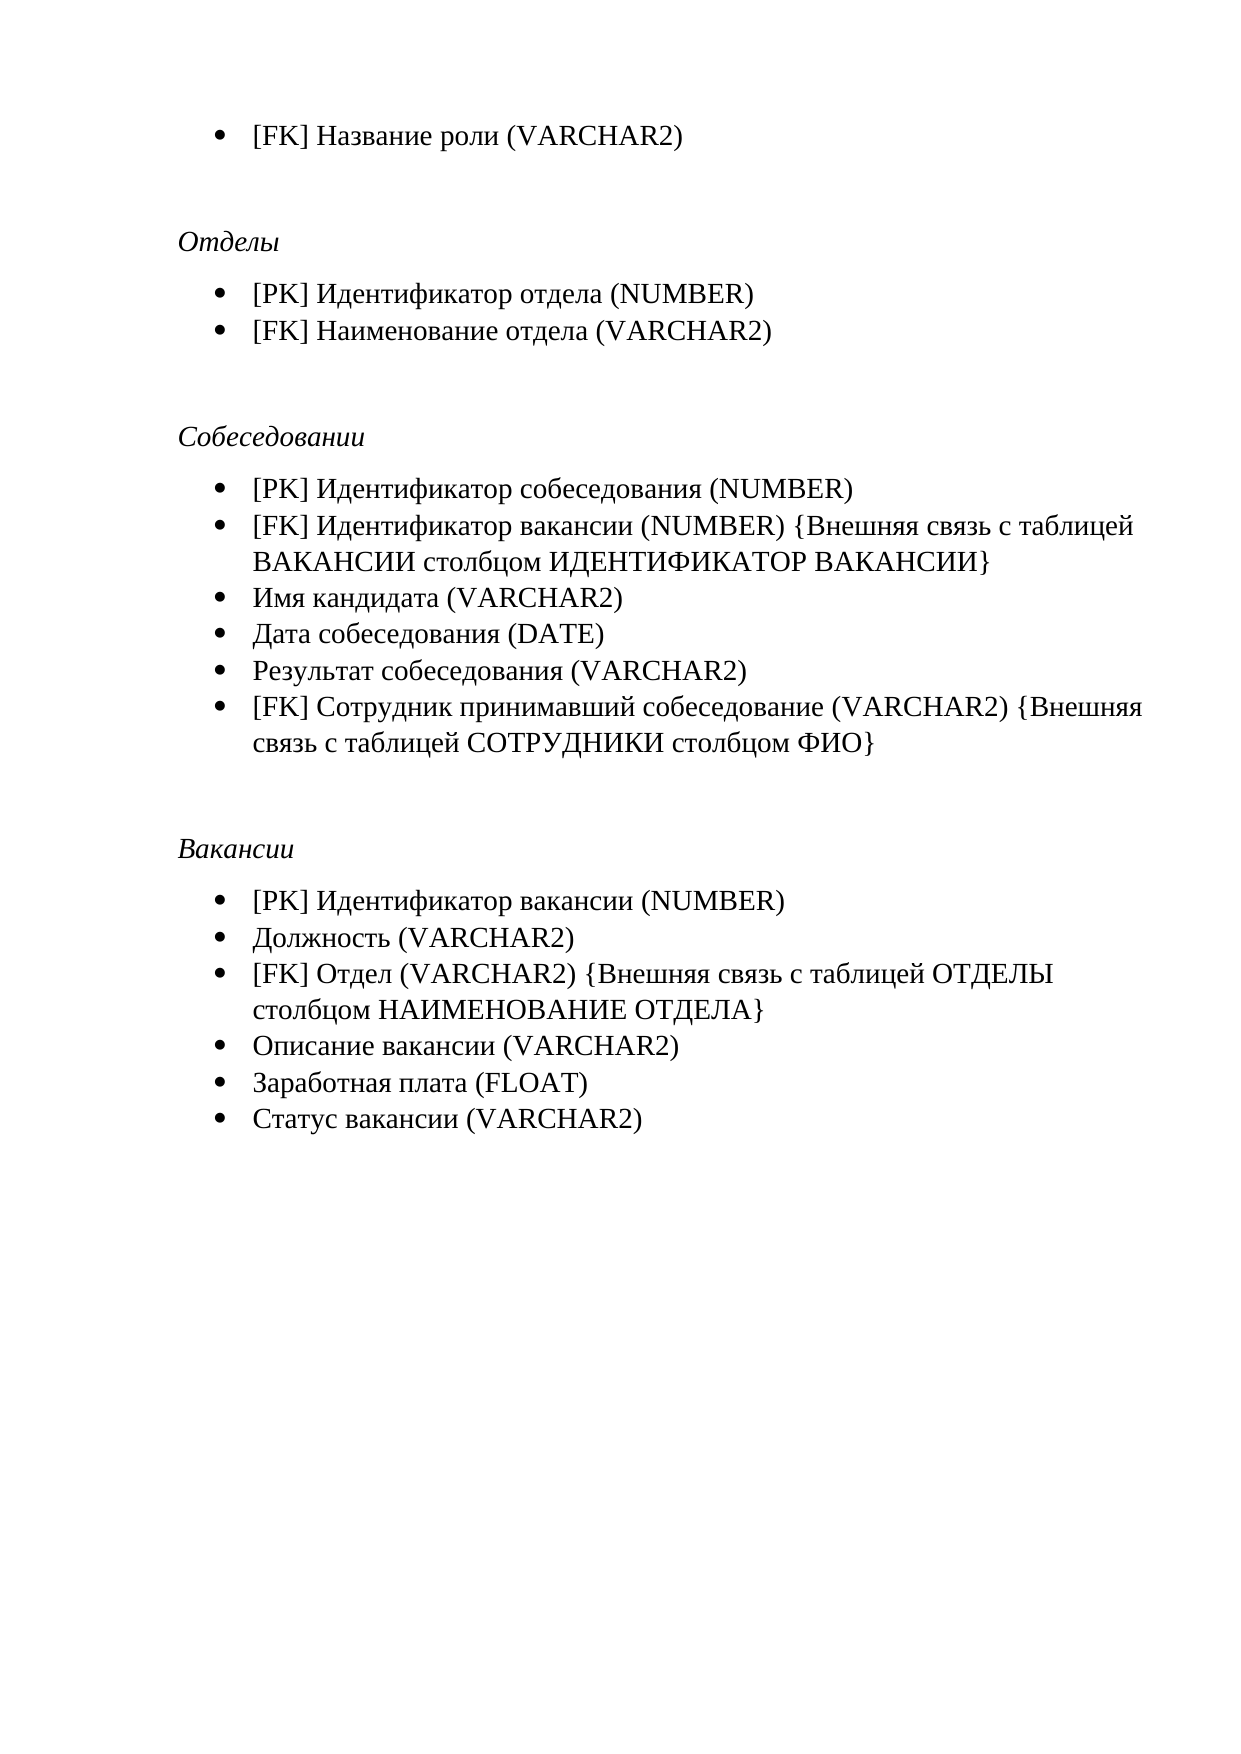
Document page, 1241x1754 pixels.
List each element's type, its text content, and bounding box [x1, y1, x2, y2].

list Дата собеседования (DATE) [215, 616, 1152, 650]
list Имя кандидата (VARCHAR2) [215, 580, 1152, 614]
list [FK] Сотрудник принимавший собеседование (VARCHAR2) {Внешняя связь с таблицей СОТРУДНИКИ столбцом ФИО} [215, 689, 1152, 759]
list [FK] Отдел (VARCHAR2) {Внешняя связь с таблицей ОТДЕЛЫ столбцом НАИМЕНОВАНИЕ ОТДЕЛА} [215, 956, 1152, 1026]
list [PK] Идентификатор отдела (NUMBER) [215, 277, 1152, 310]
list [FK] Наименование отдела (VARCHAR2) [215, 313, 1152, 347]
list Описание вакансии (VARCHAR2) [215, 1028, 1152, 1062]
text Отделы [177, 224, 1152, 257]
list [FK] Название роли (VARCHAR2) [215, 118, 1152, 152]
list Должность (VARCHAR2) [215, 920, 1152, 953]
list Заработная плата (FLOAT) [215, 1065, 1152, 1098]
list [FK] Идентификатор вакансии (NUMBER) {Внешняя связь с таблицей ВАКАНСИИ столбцом ИДЕНТИФИКАТОР ВАКАНСИИ} [215, 508, 1152, 577]
text Вакансии [177, 831, 1152, 864]
text Собеседовании [177, 419, 1152, 452]
list Результат собеседования (VARCHAR2) [215, 653, 1152, 686]
list Статус вакансии (VARCHAR2) [215, 1101, 1152, 1134]
list [PK] Идентификатор собеседования (NUMBER) [215, 471, 1152, 505]
list [PK] Идентификатор вакансии (NUMBER) [215, 883, 1152, 917]
